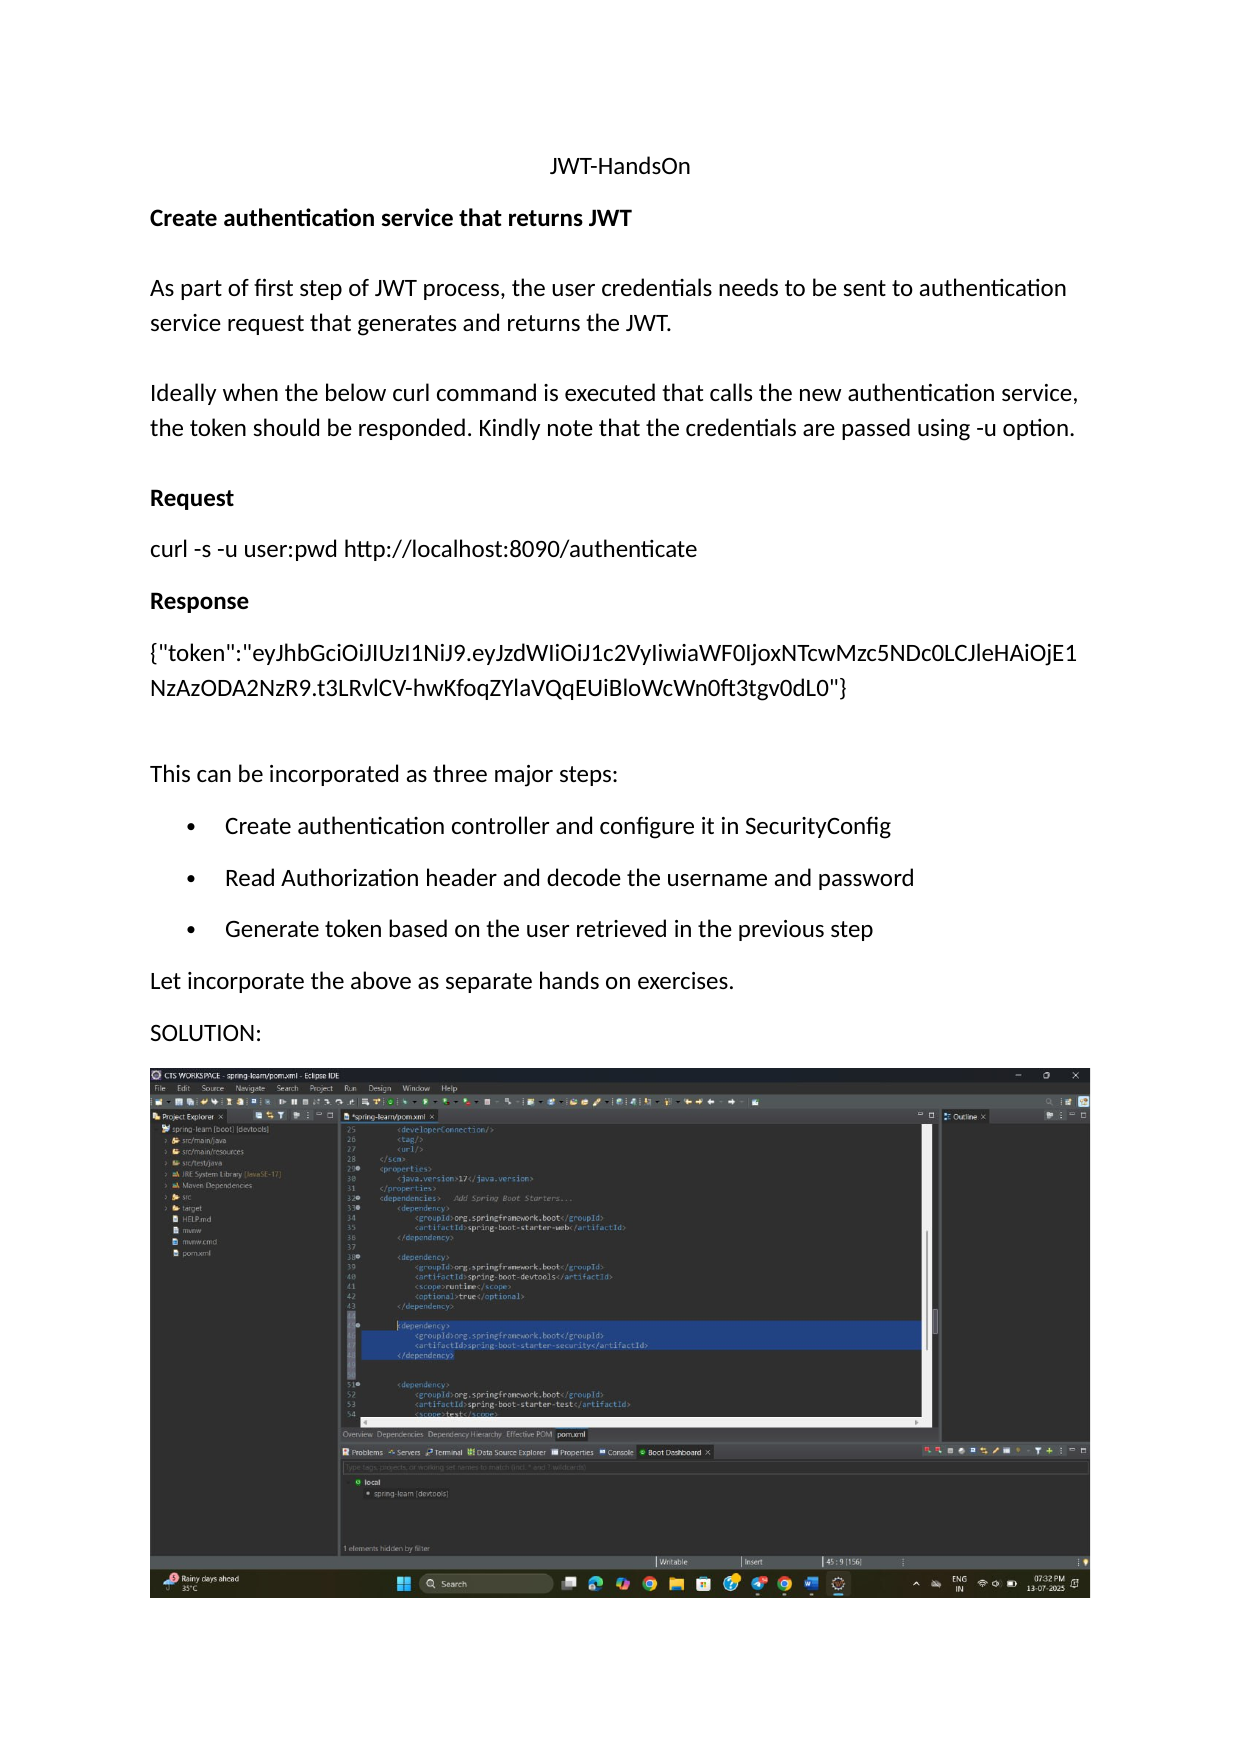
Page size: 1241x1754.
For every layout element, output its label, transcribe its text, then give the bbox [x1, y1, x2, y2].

text JWT-HandsOn [150, 150, 1090, 181]
picture [150, 1068, 1091, 1598]
list Read Authorization header and decode the username and password [187, 862, 1090, 892]
text {"token":"eyJhbGciOiJIUzI1NiJ9.eyJzdWIiOiJ1c2VyIiwiaWF0IjoxNTcwMzc5NDc0LCJleHAiOjE1NzAzODA2NzR9.t3LRvlCV-hwKfoqZYlaVQqEUiBloWcWn0ft3tgv0dL0"} [150, 637, 1090, 702]
text This can be incorporated as three major steps: [150, 723, 1090, 789]
list Generate token based on the user retrieved in the previous step [187, 913, 1090, 944]
text curl -s -u user:pwd http://localhost:8090/authenticate [150, 533, 1090, 564]
list Create authentication controller and configure it in SecurityConfig [187, 810, 1090, 841]
text Let incorporate the above as separate hands on exercises. [150, 965, 1090, 996]
text Response [150, 585, 1090, 616]
text Create authentication service that returns JWT As part of first step of JWT process, the user credentials needs to be sent to authentication service request that generates and returns the JWT. Ideally when the below curl command is executed that calls the new authentication service, the token should be responded. Kindly note that the credentials are passed using -u option. Request [150, 202, 1090, 512]
text SOLUTION: [150, 1017, 1090, 1047]
